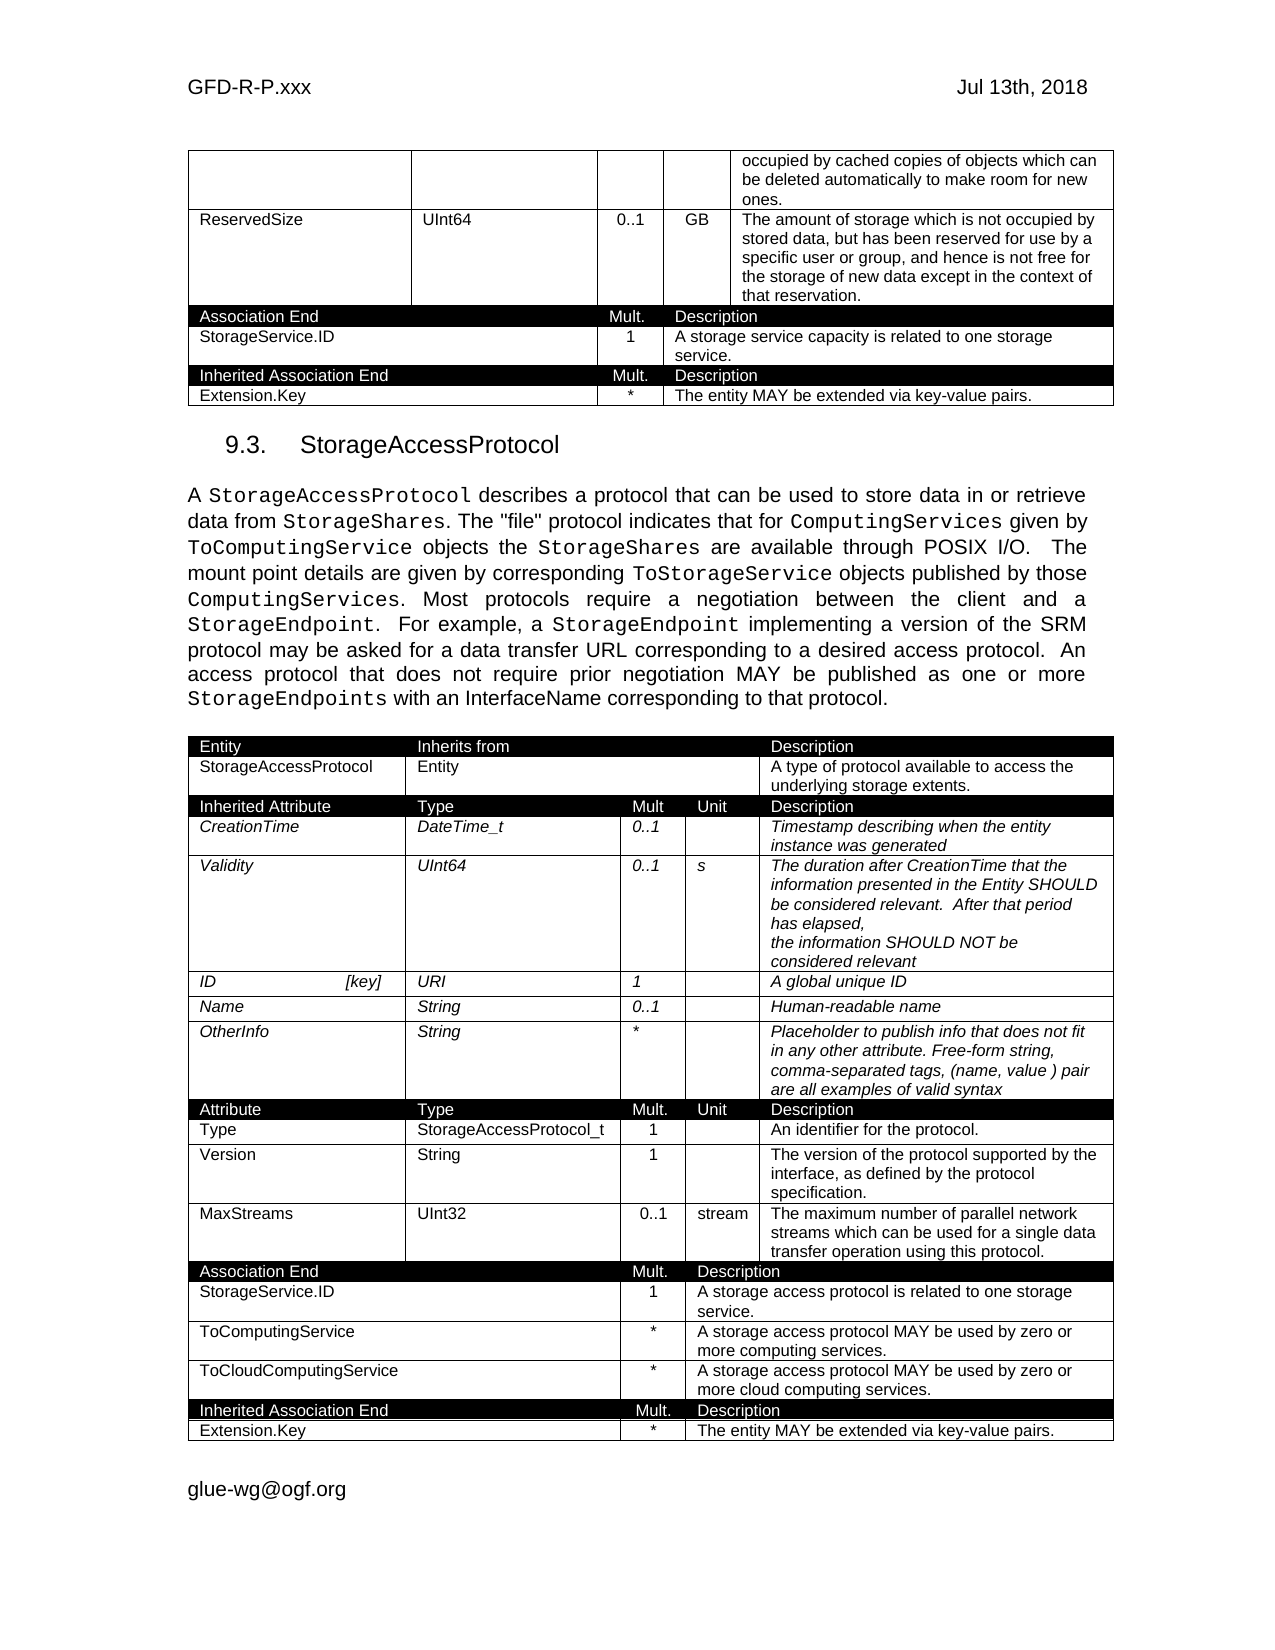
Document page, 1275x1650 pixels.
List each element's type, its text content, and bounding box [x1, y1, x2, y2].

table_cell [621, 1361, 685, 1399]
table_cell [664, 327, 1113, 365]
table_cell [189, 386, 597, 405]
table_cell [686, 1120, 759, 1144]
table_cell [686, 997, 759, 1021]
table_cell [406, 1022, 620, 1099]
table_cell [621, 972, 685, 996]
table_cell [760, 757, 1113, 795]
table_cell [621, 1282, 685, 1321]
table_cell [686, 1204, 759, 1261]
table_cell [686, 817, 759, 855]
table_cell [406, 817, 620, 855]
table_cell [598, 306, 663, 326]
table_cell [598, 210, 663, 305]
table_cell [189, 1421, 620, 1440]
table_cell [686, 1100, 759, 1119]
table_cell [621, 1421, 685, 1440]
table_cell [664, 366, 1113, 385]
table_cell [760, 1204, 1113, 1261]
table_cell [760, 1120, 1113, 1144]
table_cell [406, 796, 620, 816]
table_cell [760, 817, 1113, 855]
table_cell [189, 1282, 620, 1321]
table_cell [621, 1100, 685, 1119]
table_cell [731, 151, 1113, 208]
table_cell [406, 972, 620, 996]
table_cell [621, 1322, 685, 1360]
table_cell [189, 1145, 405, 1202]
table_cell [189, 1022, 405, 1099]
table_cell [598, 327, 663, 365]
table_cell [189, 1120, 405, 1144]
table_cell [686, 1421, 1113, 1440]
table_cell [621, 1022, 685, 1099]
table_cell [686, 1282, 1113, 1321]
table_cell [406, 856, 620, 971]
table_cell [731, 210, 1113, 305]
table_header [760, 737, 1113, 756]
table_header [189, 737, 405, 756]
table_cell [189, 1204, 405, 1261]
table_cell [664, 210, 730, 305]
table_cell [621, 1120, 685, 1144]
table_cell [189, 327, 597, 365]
text A StorageAccessProtocol describes a protocol that can be used to store data in or retrieve data from StorageShares. The "file" protocol indicates that for ComputingServices given by ToComputingService objects the StorageShares are available through POSIX I/O. The mount point details are given by corresponding ToStorageService objects published by those ComputingServices. Most protocols require a negotiation between the client and a StorageEndpoint. For example, a StorageEndpoint implementing a version of the SRM protocol may be asked for a data transfer URL corresponding to a desired access protocol. An access protocol that does not require prior negotiation MAY be published as one or more StorageEndpoints with an InterfaceName corresponding to that protocol. [187, 483, 1087, 712]
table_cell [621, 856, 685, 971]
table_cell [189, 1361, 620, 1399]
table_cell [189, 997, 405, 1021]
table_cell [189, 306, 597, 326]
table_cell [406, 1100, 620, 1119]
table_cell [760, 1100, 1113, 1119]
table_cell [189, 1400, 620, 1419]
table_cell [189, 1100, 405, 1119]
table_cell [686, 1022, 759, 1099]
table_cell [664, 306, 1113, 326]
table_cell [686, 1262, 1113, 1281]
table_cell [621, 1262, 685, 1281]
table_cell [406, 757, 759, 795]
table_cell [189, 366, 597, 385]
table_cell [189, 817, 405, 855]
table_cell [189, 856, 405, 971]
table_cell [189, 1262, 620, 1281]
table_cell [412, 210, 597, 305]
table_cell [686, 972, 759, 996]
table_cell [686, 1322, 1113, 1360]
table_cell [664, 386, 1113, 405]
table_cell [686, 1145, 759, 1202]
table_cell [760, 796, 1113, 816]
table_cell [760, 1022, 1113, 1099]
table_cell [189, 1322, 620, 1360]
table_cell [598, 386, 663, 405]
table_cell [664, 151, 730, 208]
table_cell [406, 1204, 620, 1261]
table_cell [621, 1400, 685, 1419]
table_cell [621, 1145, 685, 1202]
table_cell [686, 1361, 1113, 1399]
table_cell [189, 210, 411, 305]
subtitle StorageAccessProtocol [225, 430, 1087, 459]
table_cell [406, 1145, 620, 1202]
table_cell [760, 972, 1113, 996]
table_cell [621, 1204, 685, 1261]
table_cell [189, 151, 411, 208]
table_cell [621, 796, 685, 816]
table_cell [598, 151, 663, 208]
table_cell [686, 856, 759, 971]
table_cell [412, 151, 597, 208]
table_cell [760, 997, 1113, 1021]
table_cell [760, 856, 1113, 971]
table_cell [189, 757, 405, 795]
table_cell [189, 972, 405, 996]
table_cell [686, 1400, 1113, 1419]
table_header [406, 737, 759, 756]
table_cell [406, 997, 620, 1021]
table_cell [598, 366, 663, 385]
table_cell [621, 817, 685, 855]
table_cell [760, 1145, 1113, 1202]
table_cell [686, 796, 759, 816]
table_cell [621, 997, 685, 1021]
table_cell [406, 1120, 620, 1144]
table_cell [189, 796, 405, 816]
